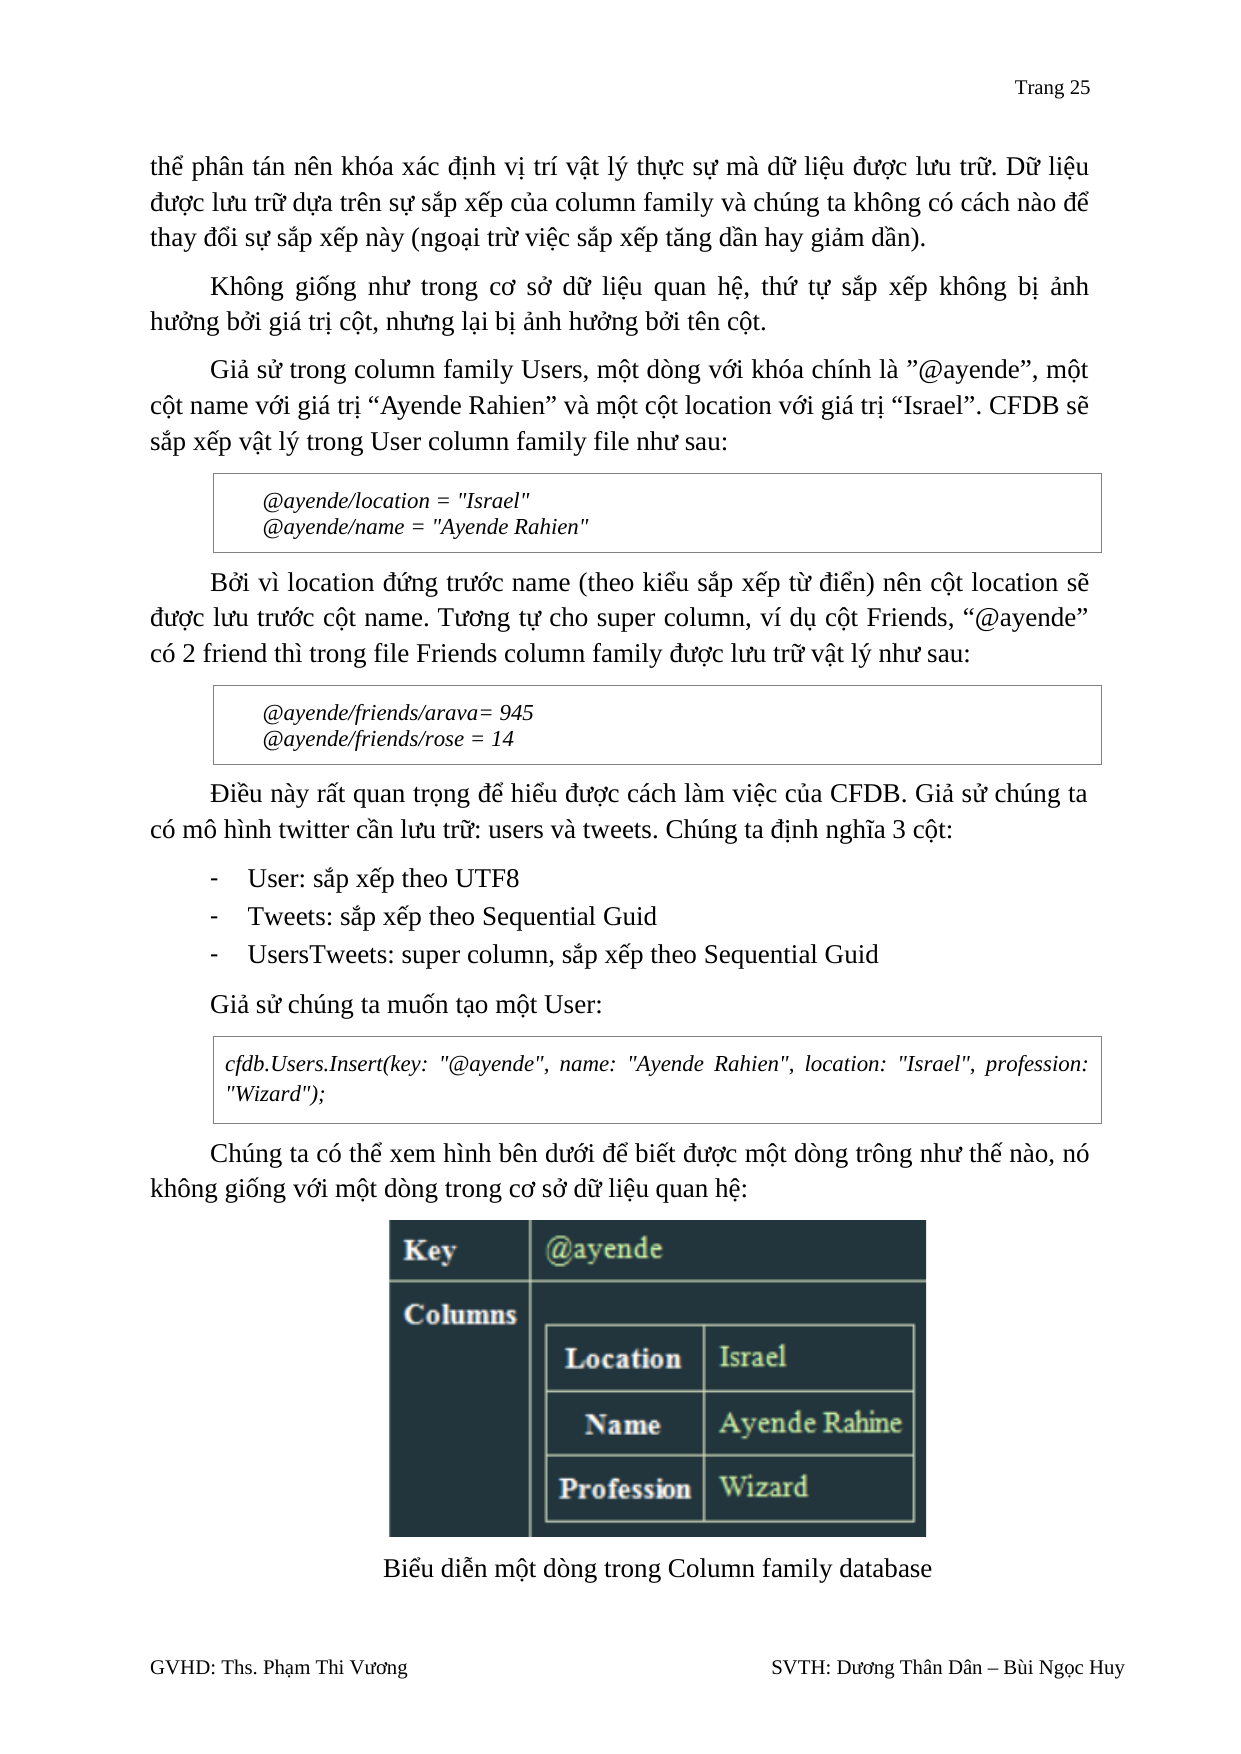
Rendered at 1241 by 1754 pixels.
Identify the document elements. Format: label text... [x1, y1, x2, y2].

text Không giống như trong cơ sở dữ liệu quan hệ, thứ tự sắp xếp không bị ảnh hưởng bởi giá trị cột, nhưng lại bị ảnh hưởng bởi tên cột. [150, 270, 1090, 337]
list UsersTweets: super column, sắp xếp theo Sequential Guid [210, 937, 1090, 970]
list Tweets: sắp xếp theo Sequential Guid [210, 899, 1090, 932]
text Điều này rất quan trọng để hiểu được cách làm việc của CFDB. Giả sử chúng ta có mô hình twitter cần lưu trữ: users và tweets. Chúng ta định nghĩa 3 cột: [150, 778, 1090, 844]
text Giả sử trong column family Users, một dòng với khóa chính là ”@ayende”, một cột name với giá trị “Ayende Rahien” và một cột location với giá trị “Israel”. CFDB sẽ sắp xếp vật lý trong User column family file như sau: [150, 354, 1090, 456]
text Giả sử chúng ta muốn tạo một User: [150, 988, 1090, 1019]
picture [388, 1220, 927, 1537]
table_header cfdb.Users.Insert(key: "@ayende", name: "Ayende Rahien", location: "Israel", profession: "Wizard"); [214, 1037, 1101, 1123]
table_header @ayende/location = "Israel" @ayende/name = "Ayende Rahien" [214, 474, 1101, 552]
text Chúng ta có thể xem hình bên dưới để biết được một dòng trông như thế nào, nó không giống với một dòng trong cơ sở dữ liệu quan hệ: [150, 1137, 1090, 1204]
table_header @ayende/friends/arava= 945 @ayende/friends/rose = 14 [214, 686, 1101, 764]
list Biểu diễn một dòng trong Column family database [225, 1552, 1090, 1583]
list User: sắp xếp theo UTF8 [210, 862, 1090, 894]
text Bởi vì location đứng trước name (theo kiểu sắp xếp từ điển) nên cột location sẽ được lưu trước cột name. Tương tự cho super column, ví dụ cột Friends, “@ayende” có 2 friend thì trong file Friends column family được lưu trữ vật lý như sau: [150, 566, 1090, 668]
